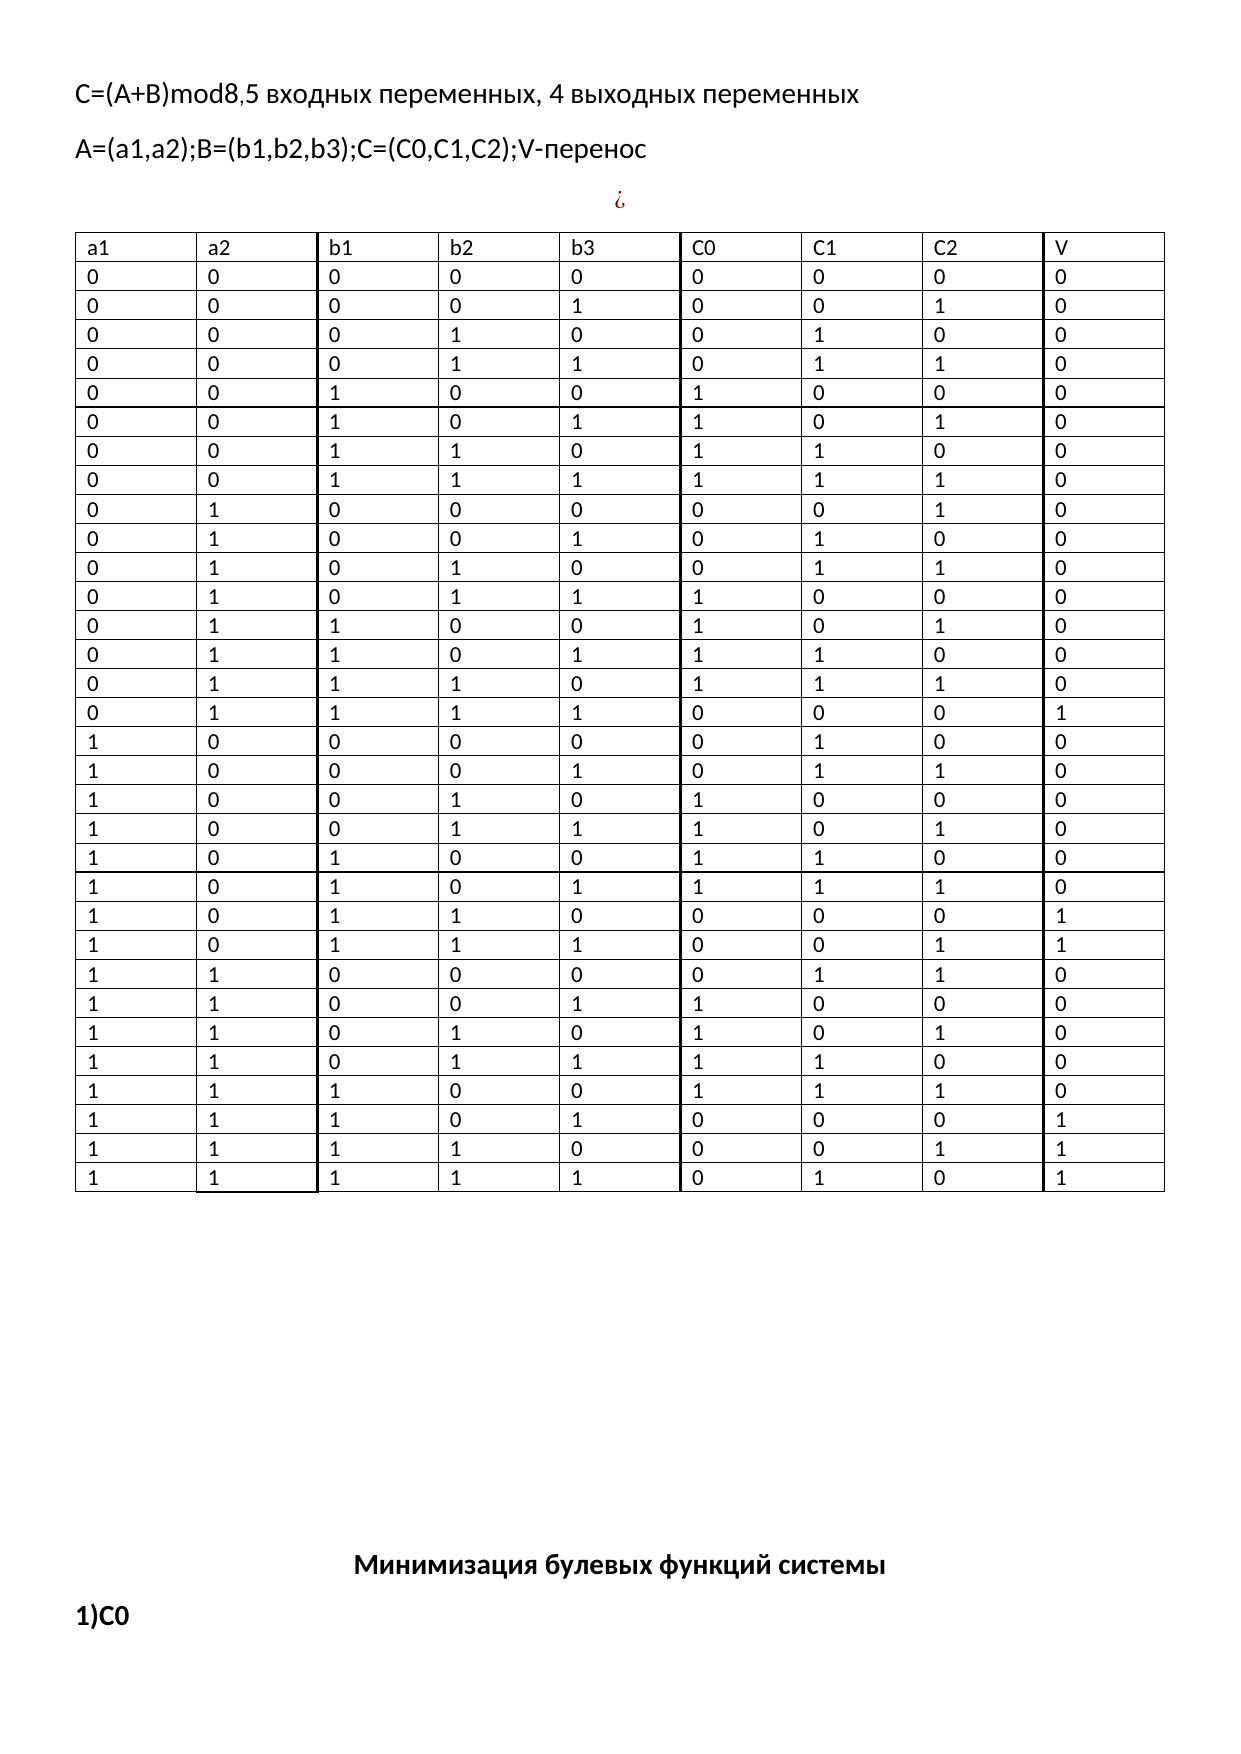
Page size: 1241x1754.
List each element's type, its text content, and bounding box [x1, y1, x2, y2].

table_cell 0 [802, 379, 922, 406]
table_cell 0 [1045, 582, 1164, 610]
table_cell 1 [319, 698, 438, 726]
table_cell 0 [319, 262, 438, 290]
table_cell 0 [439, 756, 559, 784]
table_cell 0 [439, 291, 559, 319]
table_cell 0 [802, 814, 922, 842]
table_cell 0 [682, 1134, 801, 1162]
table_cell 0 [1045, 669, 1164, 697]
table_cell 0 [1045, 1047, 1164, 1075]
table_cell 0 [197, 320, 316, 348]
table_cell 1 [560, 1105, 679, 1133]
table_cell 1 [439, 814, 559, 842]
table_cell 1 [197, 1105, 316, 1133]
table_cell 1 [682, 437, 801, 464]
table_cell 1 [560, 466, 679, 494]
table_cell 1 [682, 1018, 801, 1046]
table_cell 0 [1045, 640, 1164, 668]
table_cell 0 [439, 379, 559, 406]
table_cell 1 [923, 291, 1042, 319]
table_cell 1 [560, 524, 679, 552]
table_cell 1 [682, 785, 801, 813]
table_cell 0 [560, 495, 679, 523]
table_cell 0 [682, 1105, 801, 1133]
table_cell 1 [560, 756, 679, 784]
table_cell 0 [560, 902, 679, 929]
table_cell 1 [923, 1134, 1042, 1162]
table_cell 1 [682, 873, 801, 901]
table_cell 1 [682, 1076, 801, 1104]
table_cell 0 [319, 349, 438, 377]
table_cell 1 [682, 611, 801, 639]
table_cell 1 [560, 349, 679, 377]
table_cell 1 [76, 989, 196, 1017]
table_cell 0 [1045, 320, 1164, 348]
table_cell 0 [1045, 844, 1164, 871]
table_cell 0 [802, 611, 922, 639]
table_cell 0 [319, 553, 438, 581]
table_cell 0 [319, 495, 438, 523]
table_cell 0 [802, 698, 922, 726]
table_cell 0 [1045, 1076, 1164, 1104]
table_cell 1 [76, 844, 196, 871]
table_cell 0 [197, 902, 316, 929]
table_cell 1 [923, 756, 1042, 784]
table_cell 0 [76, 524, 196, 552]
table_cell 0 [319, 320, 438, 348]
table_cell 1 [682, 466, 801, 494]
table_cell 0 [1045, 379, 1164, 406]
table_cell 1 [923, 873, 1042, 901]
table_cell 1 [319, 640, 438, 668]
table_cell 1 [802, 640, 922, 668]
table_header b2 [439, 233, 559, 261]
table_cell 0 [1045, 1018, 1164, 1046]
table_cell 0 [1045, 553, 1164, 581]
table_cell 1 [682, 669, 801, 697]
table_cell 0 [682, 902, 801, 929]
table_cell 0 [682, 960, 801, 988]
table_cell 0 [197, 873, 316, 901]
table_cell 0 [802, 931, 922, 959]
table_cell 1 [923, 931, 1042, 959]
table_cell 0 [319, 727, 438, 755]
table_header a1 [76, 233, 196, 261]
table_cell 0 [682, 931, 801, 959]
table_cell 1 [802, 756, 922, 784]
table_header b3 [560, 233, 679, 261]
table_cell 1 [802, 669, 922, 697]
table_cell 1 [802, 844, 922, 871]
table_cell 1 [439, 669, 559, 697]
table_cell 0 [197, 844, 316, 871]
table_cell 1 [76, 1047, 196, 1075]
table_cell 0 [802, 408, 922, 436]
table_cell 0 [439, 727, 559, 755]
table_cell 0 [682, 1163, 801, 1191]
table_cell 1 [923, 611, 1042, 639]
table_cell 0 [923, 785, 1042, 813]
table_cell 0 [439, 873, 559, 901]
table_cell 0 [1045, 466, 1164, 494]
table_header V [1045, 233, 1164, 261]
table_cell 0 [923, 524, 1042, 552]
table_header a2 [197, 233, 316, 261]
table_cell 1 [197, 1047, 316, 1075]
table_cell 1 [197, 524, 316, 552]
table_cell 0 [1045, 756, 1164, 784]
table_cell 1 [76, 902, 196, 929]
table_cell 0 [439, 1076, 559, 1104]
table_cell 1 [682, 1047, 801, 1075]
table_cell 0 [682, 495, 801, 523]
table_cell 0 [439, 1105, 559, 1133]
table_cell 0 [197, 379, 316, 406]
table_cell 0 [319, 1018, 438, 1046]
table_cell 0 [197, 408, 316, 436]
table_cell 0 [560, 553, 679, 581]
table_cell 0 [197, 262, 316, 290]
table_cell 1 [439, 320, 559, 348]
table_cell 1 [802, 1076, 922, 1104]
table_cell 0 [802, 785, 922, 813]
table_cell 0 [923, 437, 1042, 464]
table_cell 1 [802, 1163, 922, 1191]
table_cell 0 [76, 495, 196, 523]
table_cell 0 [560, 437, 679, 464]
table_cell 1 [197, 1163, 316, 1191]
table_cell 0 [560, 960, 679, 988]
table_cell 1 [439, 698, 559, 726]
table_cell 1 [319, 466, 438, 494]
table_cell 0 [76, 582, 196, 610]
table_cell 0 [439, 960, 559, 988]
table_cell 1 [197, 640, 316, 668]
table_cell 0 [1045, 524, 1164, 552]
table_cell 1 [802, 320, 922, 348]
table_cell 1 [76, 814, 196, 842]
table_cell 1 [197, 698, 316, 726]
table_cell 1 [439, 553, 559, 581]
table_cell 0 [1045, 989, 1164, 1017]
table_cell 1 [1045, 1134, 1164, 1162]
table_cell 0 [682, 262, 801, 290]
table_cell 0 [682, 320, 801, 348]
table_cell 1 [682, 582, 801, 610]
table_cell 0 [923, 1047, 1042, 1075]
table_cell 0 [76, 669, 196, 697]
table_cell 1 [1045, 698, 1164, 726]
table_cell 1 [923, 1018, 1042, 1046]
table_cell 1 [319, 1134, 438, 1162]
text A=(a1,a2);B=(b1,b2,b3);C=(C0,C1,C2);V-перенос [75, 130, 1165, 166]
table_cell 1 [439, 437, 559, 464]
table_cell 0 [682, 727, 801, 755]
table_cell 1 [923, 495, 1042, 523]
table_cell 0 [802, 291, 922, 319]
table_cell 0 [802, 582, 922, 610]
table_cell 1 [682, 989, 801, 1017]
table_cell 1 [923, 960, 1042, 988]
table_cell 1 [1045, 931, 1164, 959]
table_cell 0 [1045, 437, 1164, 464]
table_cell 1 [560, 989, 679, 1017]
table_cell 1 [802, 437, 922, 464]
table_header b1 [319, 233, 438, 261]
table_cell 0 [76, 611, 196, 639]
table_cell 1 [802, 524, 922, 552]
table_cell 0 [1045, 960, 1164, 988]
table_cell 0 [197, 756, 316, 784]
table_cell 0 [802, 495, 922, 523]
table_cell 0 [923, 698, 1042, 726]
table_cell 1 [439, 931, 559, 959]
table_cell 0 [1045, 495, 1164, 523]
table_cell 0 [802, 902, 922, 929]
text 1)С0 [75, 1597, 1165, 1632]
table_cell 0 [319, 960, 438, 988]
table_cell 1 [76, 756, 196, 784]
table_cell 1 [802, 727, 922, 755]
table_cell 0 [802, 1105, 922, 1133]
table_cell 0 [319, 524, 438, 552]
table_cell 1 [802, 873, 922, 901]
table_cell 0 [923, 262, 1042, 290]
table_cell 1 [76, 1018, 196, 1046]
table_cell 0 [682, 756, 801, 784]
table_cell 1 [682, 814, 801, 842]
table_cell 0 [1045, 291, 1164, 319]
table_cell 1 [923, 553, 1042, 581]
table_cell 1 [923, 408, 1042, 436]
table_cell 0 [197, 466, 316, 494]
table_cell 1 [197, 553, 316, 581]
table_cell 1 [76, 873, 196, 901]
table_cell 1 [76, 1076, 196, 1104]
table_cell 1 [560, 408, 679, 436]
table_cell 0 [439, 989, 559, 1017]
table_cell 1 [319, 902, 438, 929]
table_cell 0 [1045, 349, 1164, 377]
table_cell 0 [319, 291, 438, 319]
table_cell 0 [319, 756, 438, 784]
table_cell 0 [1045, 814, 1164, 842]
table_cell 1 [682, 844, 801, 871]
table_cell 0 [923, 1163, 1042, 1191]
table_cell 0 [560, 785, 679, 813]
table_cell 0 [802, 989, 922, 1017]
table_cell 1 [560, 640, 679, 668]
table_cell 0 [197, 814, 316, 842]
table_cell 0 [76, 408, 196, 436]
table_cell 0 [802, 1018, 922, 1046]
table_cell 0 [76, 466, 196, 494]
table_cell 0 [439, 524, 559, 552]
table_cell 0 [682, 291, 801, 319]
table_cell 0 [197, 931, 316, 959]
table_cell 0 [560, 262, 679, 290]
table_cell 1 [923, 669, 1042, 697]
table_cell 0 [682, 524, 801, 552]
table_cell 1 [319, 844, 438, 871]
table_cell 1 [560, 698, 679, 726]
table_cell 1 [1045, 1105, 1164, 1133]
table_header C0 [682, 233, 801, 261]
table_cell 1 [319, 437, 438, 464]
table_cell 0 [76, 349, 196, 377]
table_cell 0 [76, 437, 196, 464]
table_cell 1 [439, 466, 559, 494]
table_cell 1 [319, 611, 438, 639]
table_cell 0 [560, 379, 679, 406]
table_cell 0 [319, 814, 438, 842]
table_cell 0 [560, 611, 679, 639]
table_cell 0 [76, 379, 196, 406]
table_cell 0 [560, 727, 679, 755]
table_cell 1 [197, 1076, 316, 1104]
table_cell 0 [439, 495, 559, 523]
table_cell 1 [76, 1134, 196, 1162]
table_cell 1 [197, 495, 316, 523]
table_cell 0 [1045, 408, 1164, 436]
table_cell 1 [802, 1047, 922, 1075]
table_cell 0 [76, 698, 196, 726]
table_cell 0 [1045, 611, 1164, 639]
table_cell 0 [1045, 873, 1164, 901]
table_cell 0 [197, 291, 316, 319]
table_cell 0 [560, 844, 679, 871]
table_cell 1 [560, 814, 679, 842]
table_cell 0 [76, 320, 196, 348]
table_cell 1 [802, 960, 922, 988]
table_cell 1 [560, 1047, 679, 1075]
table_cell 1 [439, 1163, 559, 1191]
table_cell 1 [1045, 1163, 1164, 1191]
table_cell 0 [682, 349, 801, 377]
table_cell 1 [197, 669, 316, 697]
table_cell 1 [802, 553, 922, 581]
table_cell 1 [319, 1076, 438, 1104]
table_cell 1 [76, 1105, 196, 1133]
table_cell 0 [319, 989, 438, 1017]
table_cell 1 [197, 611, 316, 639]
table_cell 0 [682, 553, 801, 581]
table_cell 1 [319, 669, 438, 697]
table_cell 1 [197, 1018, 316, 1046]
table_cell 0 [76, 291, 196, 319]
table_cell 0 [319, 1047, 438, 1075]
table_cell 1 [923, 814, 1042, 842]
table_cell 0 [1045, 262, 1164, 290]
table_cell 0 [560, 320, 679, 348]
table_cell 0 [682, 698, 801, 726]
table_cell 0 [76, 262, 196, 290]
table_cell 1 [197, 582, 316, 610]
table_cell 0 [923, 989, 1042, 1017]
table_cell 0 [923, 640, 1042, 668]
table_cell 0 [197, 785, 316, 813]
table_cell 1 [560, 582, 679, 610]
table_cell 1 [682, 379, 801, 406]
table_cell 1 [560, 1163, 679, 1191]
table_cell 1 [923, 1076, 1042, 1104]
table_cell 0 [197, 727, 316, 755]
table_cell 0 [76, 640, 196, 668]
table_cell 0 [197, 349, 316, 377]
table_cell 1 [439, 1018, 559, 1046]
table_cell 1 [923, 466, 1042, 494]
table_header C1 [802, 233, 922, 261]
table_cell 0 [802, 262, 922, 290]
table_cell 0 [319, 785, 438, 813]
table_cell 0 [439, 640, 559, 668]
table_cell 1 [319, 408, 438, 436]
table_cell 1 [319, 379, 438, 406]
table_cell 1 [76, 960, 196, 988]
table_cell 1 [76, 785, 196, 813]
table_cell 1 [439, 1047, 559, 1075]
table_cell 0 [923, 727, 1042, 755]
table_cell 1 [197, 960, 316, 988]
table_cell 0 [439, 262, 559, 290]
table_cell 0 [923, 902, 1042, 929]
table_cell 1 [682, 408, 801, 436]
table_cell 0 [923, 1105, 1042, 1133]
table_cell 1 [319, 873, 438, 901]
table_cell 1 [76, 931, 196, 959]
table_cell 0 [802, 1134, 922, 1162]
table_cell 1 [560, 873, 679, 901]
table_cell 0 [439, 844, 559, 871]
table_cell 0 [76, 553, 196, 581]
table_cell 1 [802, 466, 922, 494]
table_cell 0 [923, 379, 1042, 406]
table_cell 1 [802, 349, 922, 377]
table_cell 1 [560, 931, 679, 959]
text C=(A+B)mod8,5 входных переменных, 4 выходных переменных [75, 75, 1165, 111]
table_cell 0 [923, 844, 1042, 871]
table_cell 1 [76, 727, 196, 755]
table_cell 1 [439, 785, 559, 813]
table_cell 0 [560, 1018, 679, 1046]
table_cell 1 [319, 931, 438, 959]
table_cell 0 [923, 320, 1042, 348]
table_cell 1 [439, 582, 559, 610]
table_header C2 [923, 233, 1042, 261]
table_cell 1 [197, 1134, 316, 1162]
table_cell 1 [76, 1163, 196, 1191]
table_cell 1 [319, 1105, 438, 1133]
table_cell 0 [560, 669, 679, 697]
table_cell 1 [319, 1163, 438, 1191]
table_cell 0 [197, 437, 316, 464]
text Минимизация булевых функций системы [75, 1546, 1165, 1581]
table_cell 0 [1045, 785, 1164, 813]
table_cell 1 [923, 349, 1042, 377]
table_cell 0 [923, 582, 1042, 610]
table_cell 1 [439, 1134, 559, 1162]
table_cell 0 [1045, 727, 1164, 755]
table_cell 1 [682, 640, 801, 668]
table_cell 1 [1045, 902, 1164, 929]
table_cell 0 [560, 1076, 679, 1104]
table_cell 1 [439, 349, 559, 377]
table_cell 0 [319, 582, 438, 610]
table_cell 1 [439, 902, 559, 929]
table_cell 1 [197, 989, 316, 1017]
table_cell 0 [439, 408, 559, 436]
table_cell 1 [560, 291, 679, 319]
table_cell 0 [560, 1134, 679, 1162]
table_cell 0 [439, 611, 559, 639]
